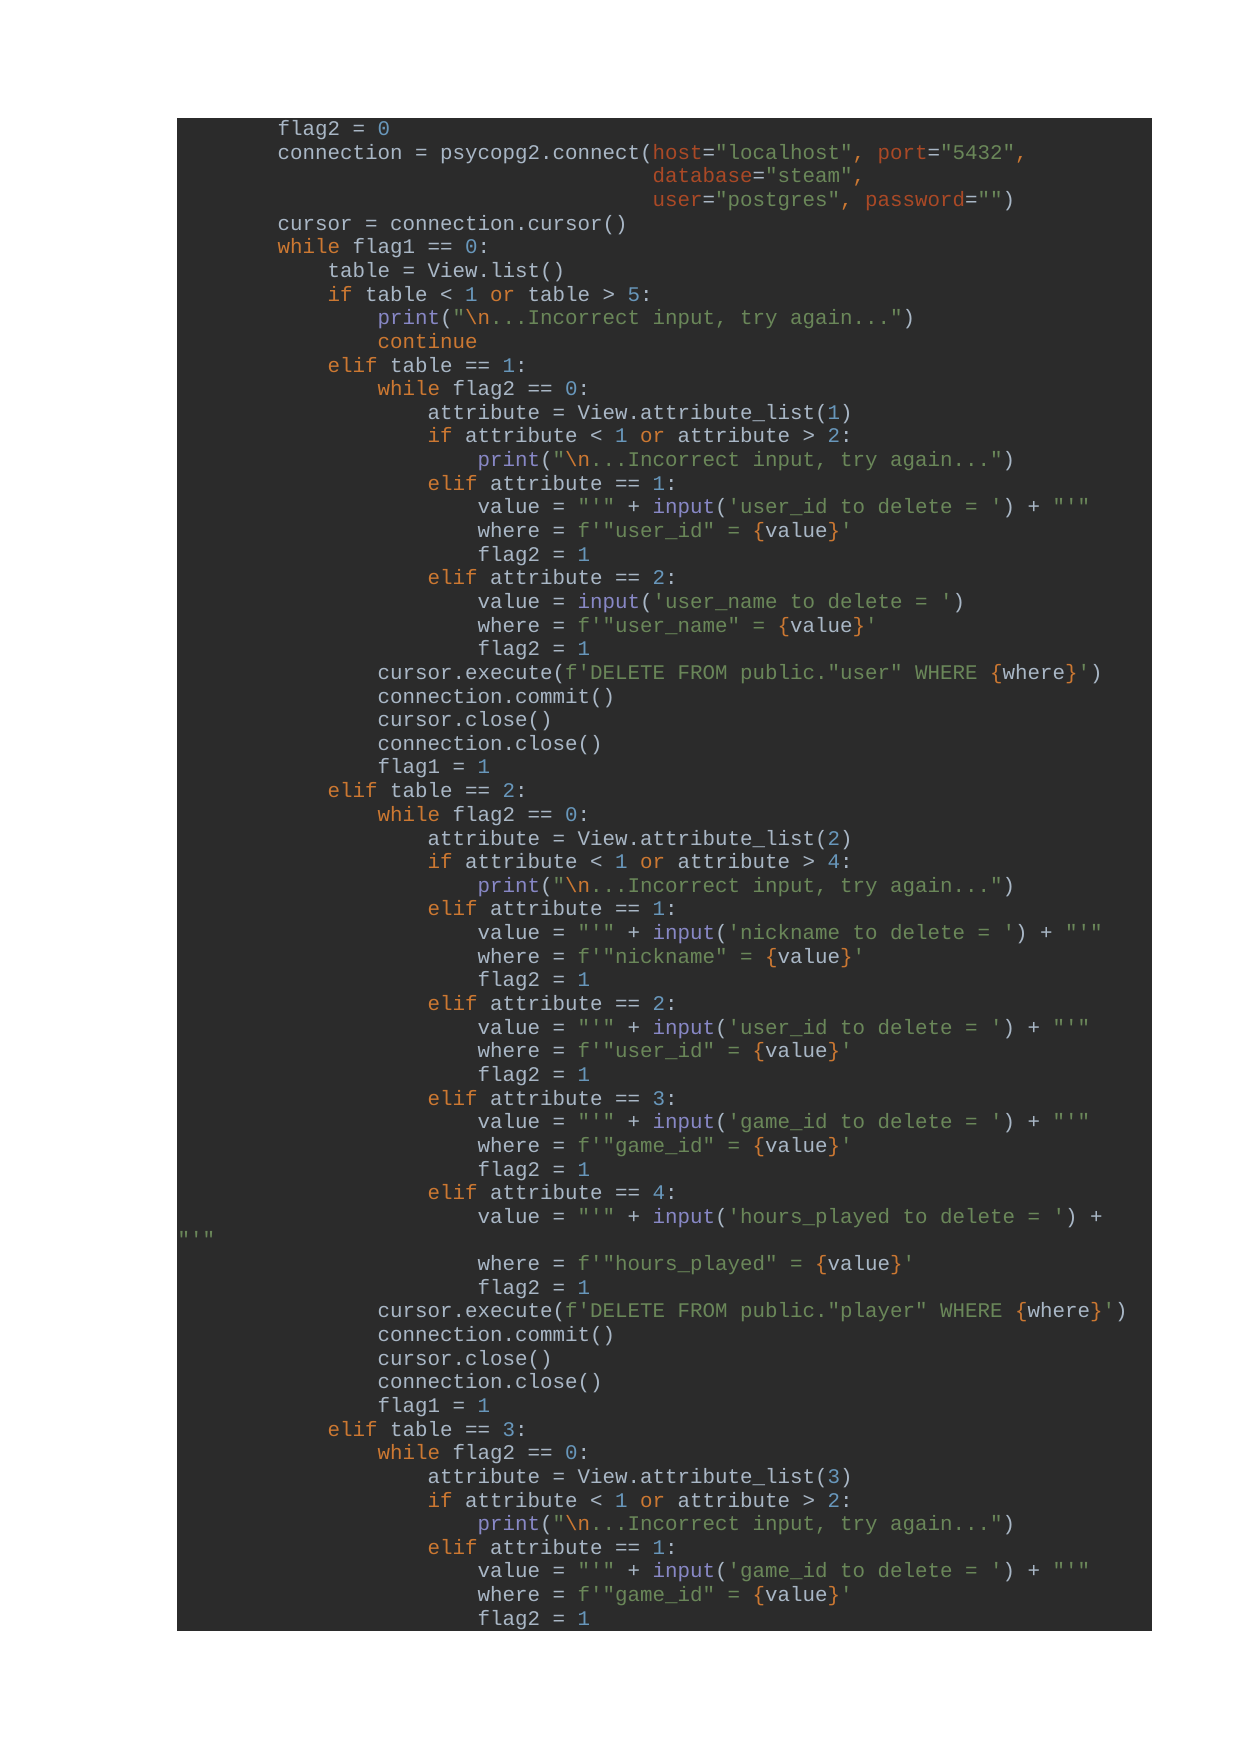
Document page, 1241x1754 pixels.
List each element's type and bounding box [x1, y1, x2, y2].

text [177, 118, 1152, 1631]
